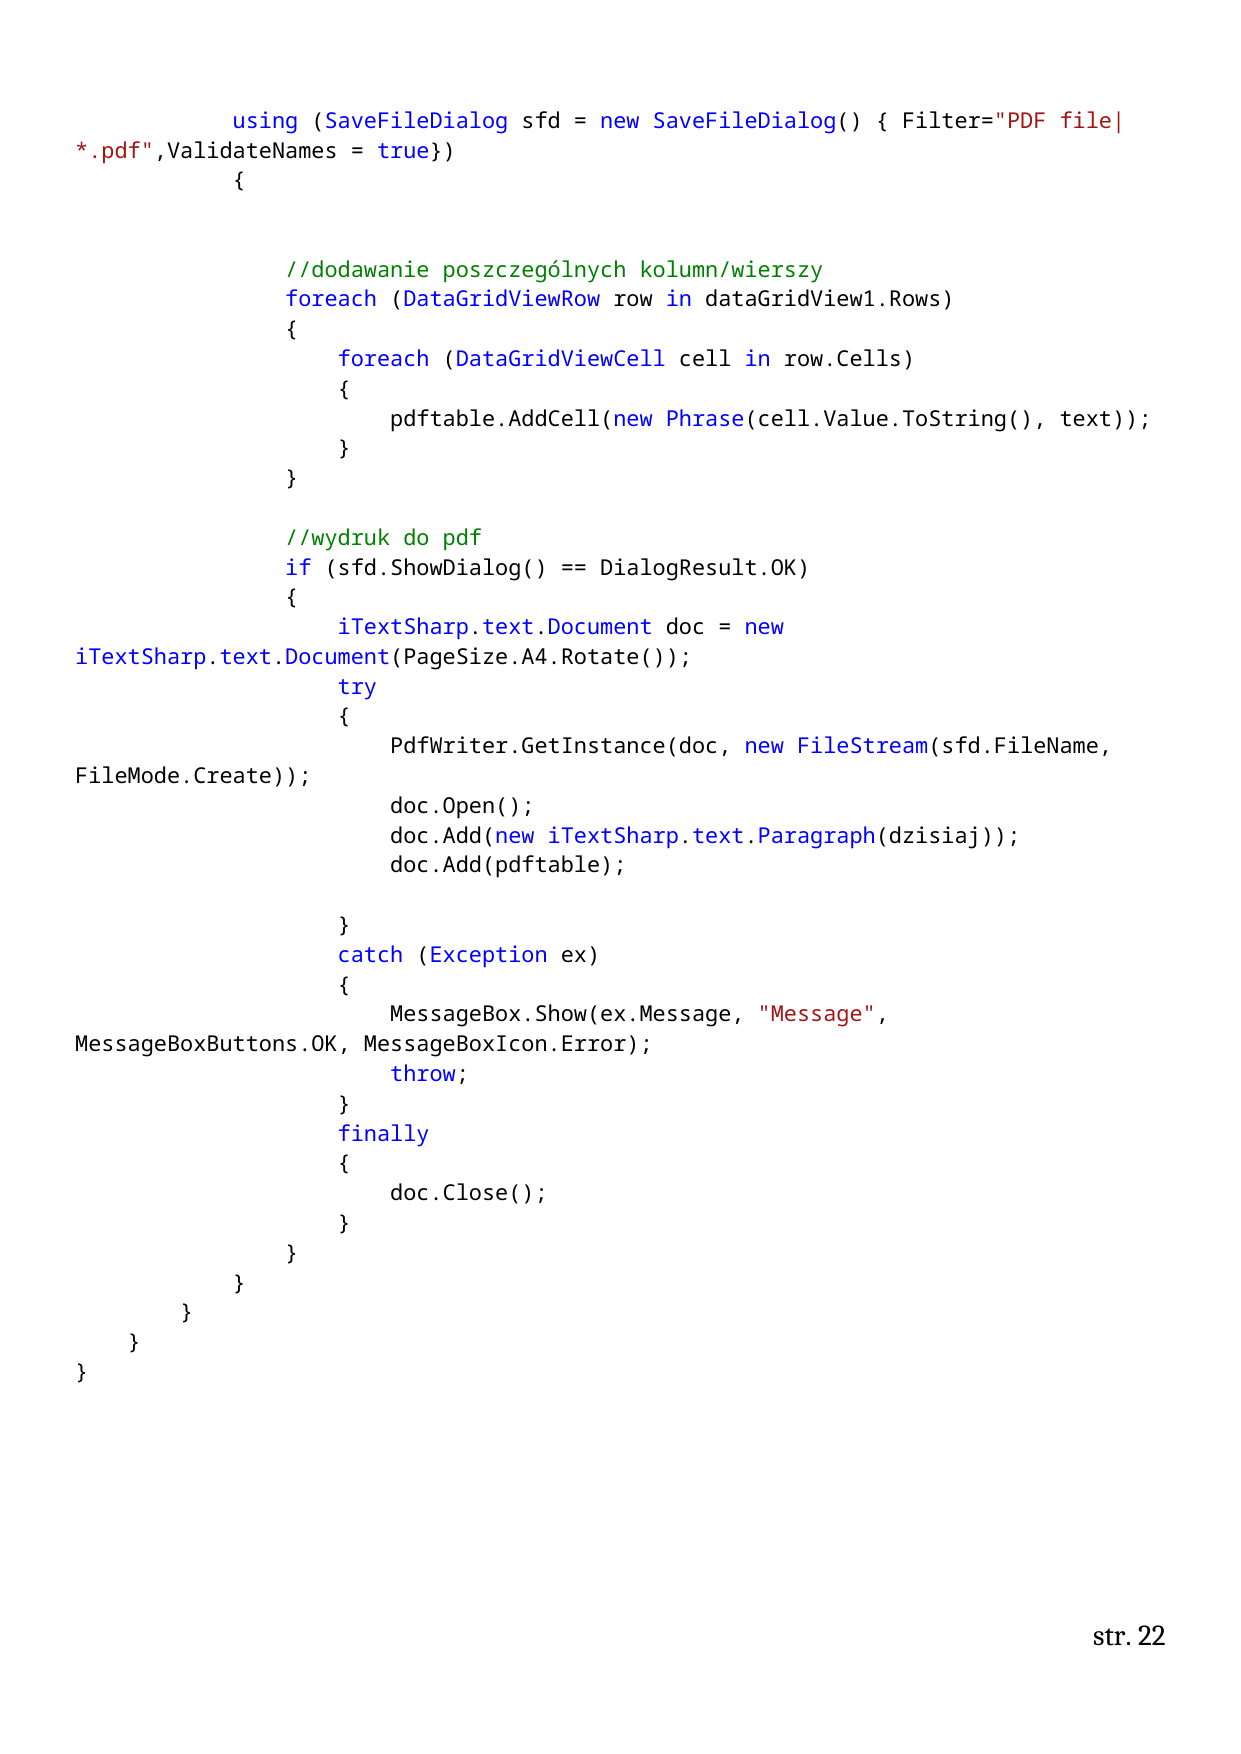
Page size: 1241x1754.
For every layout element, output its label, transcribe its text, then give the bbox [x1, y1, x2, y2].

text } [75, 432, 1165, 462]
text //dodawanie poszczególnych kolumn/wierszy [75, 254, 1165, 283]
text pdftable.AddCell(new Phrase(cell.Value.ToString(), text)); [75, 403, 1165, 432]
text catch (Exception ex) [75, 939, 1165, 968]
text } [75, 1207, 1165, 1237]
text } [75, 1237, 1165, 1266]
text { [75, 968, 1165, 998]
text foreach (DataGridViewRow row in dataGridView1.Rows) [75, 283, 1165, 313]
text } [75, 1296, 1165, 1326]
text doc.Add(pdftable); [75, 849, 1165, 879]
text throw; [75, 1058, 1165, 1088]
text doc.Close(); [75, 1177, 1165, 1207]
text } [75, 1326, 1165, 1356]
text finally [75, 1117, 1165, 1147]
text if (sfd.ShowDialog() == DialogResult.OK) [75, 552, 1165, 581]
text { [75, 581, 1165, 611]
text } [75, 1088, 1165, 1117]
text foreach (DataGridViewCell cell in row.Cells) [75, 343, 1165, 373]
text MessageBox.Show(ex.Message, "Message", MessageBoxButtons.OK, MessageBoxIcon.Error); [75, 998, 1165, 1058]
text } [75, 909, 1165, 939]
text iTextSharp.text.Document doc = new iTextSharp.text.Document(PageSize.A4.Rotate()); [75, 611, 1165, 671]
text } [75, 462, 1165, 492]
text doc.Open(); [75, 790, 1165, 820]
text { [75, 164, 1165, 194]
text { [75, 1147, 1165, 1177]
text try [75, 671, 1165, 701]
text //wydruk do pdf [75, 522, 1165, 552]
text { [75, 701, 1165, 730]
text { [75, 373, 1165, 403]
text doc.Add(new iTextSharp.text.Paragraph(dzisiaj)); [75, 820, 1165, 849]
text { [75, 313, 1165, 343]
text using (SaveFileDialog sfd = new SaveFileDialog() { Filter="PDF file|*.pdf",ValidateNames = true}) [75, 105, 1165, 164]
text } [75, 1266, 1165, 1296]
text } [75, 1356, 1165, 1386]
text PdfWriter.GetInstance(doc, new FileStream(sfd.FileName, FileMode.Create)); [75, 730, 1165, 790]
